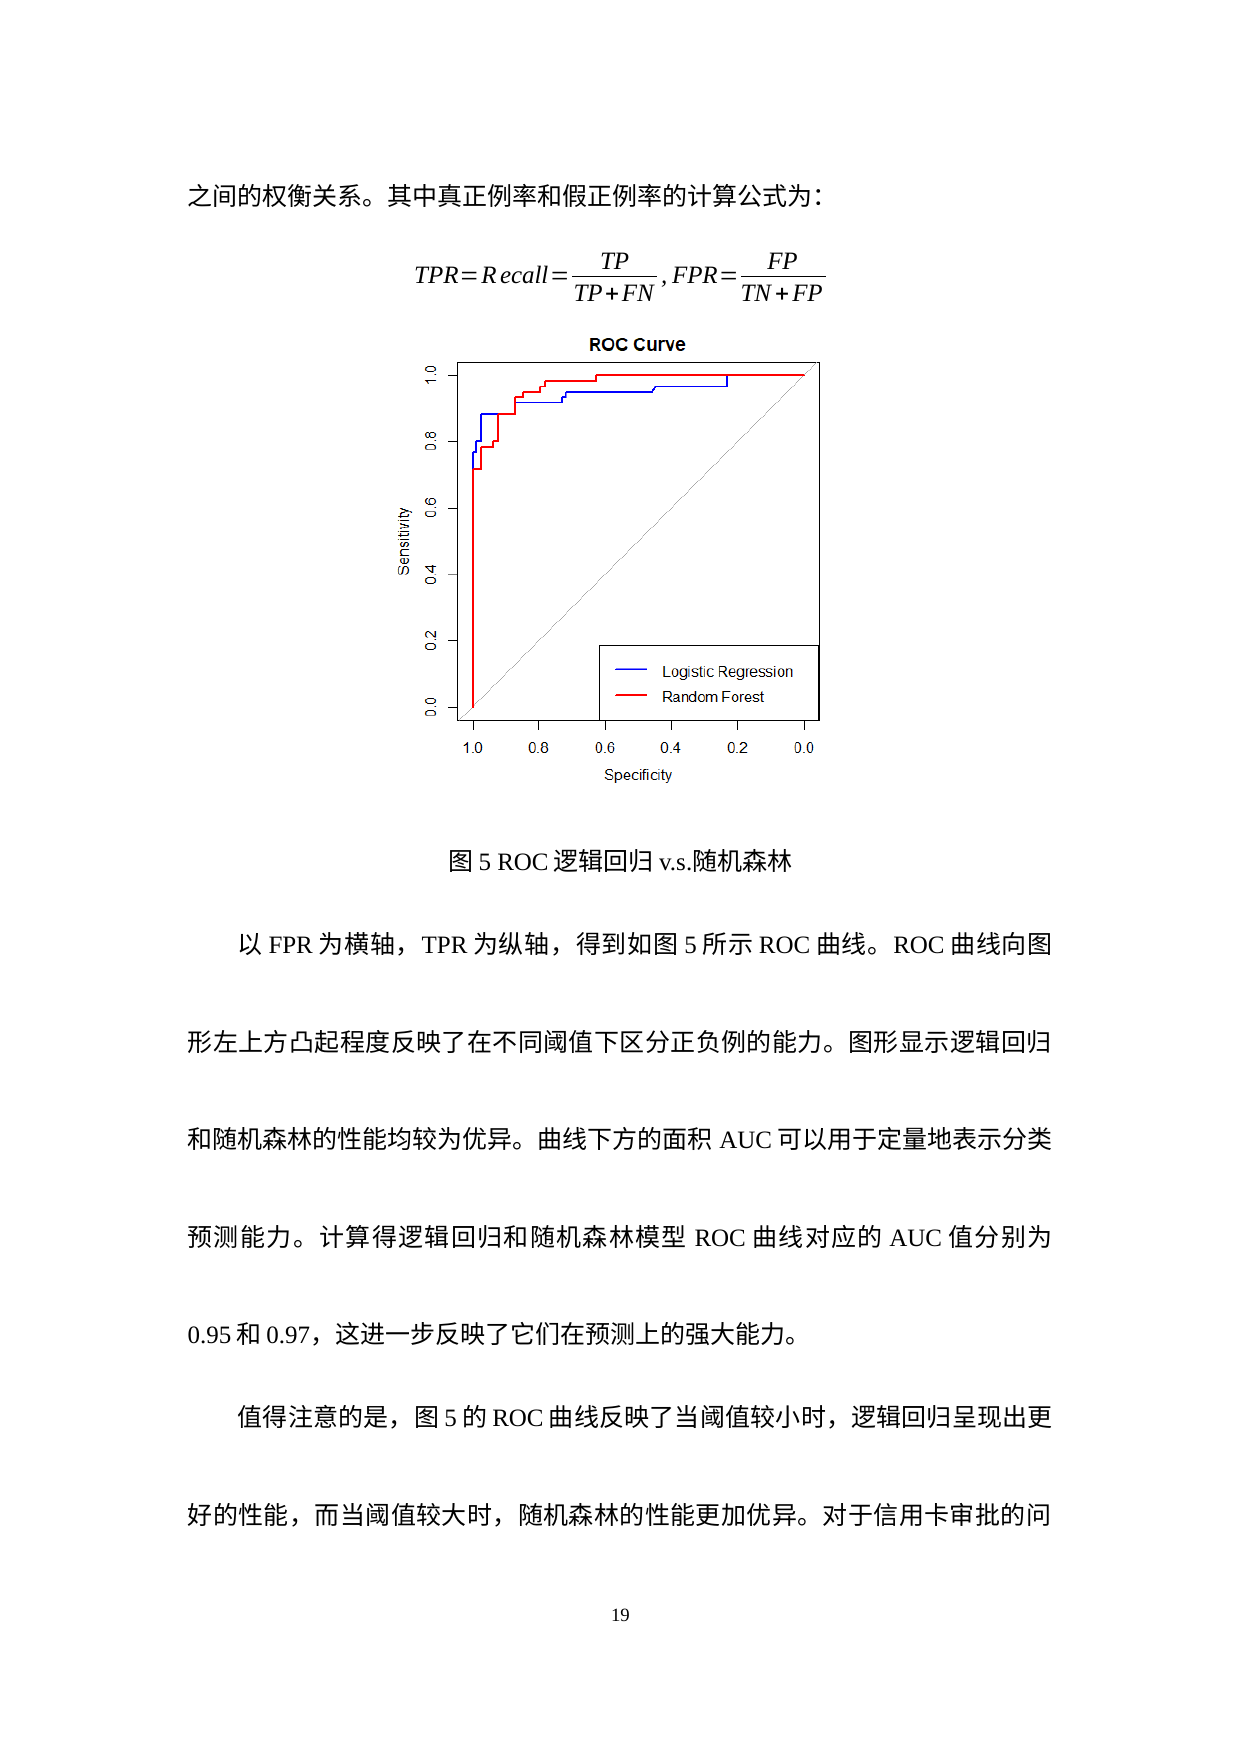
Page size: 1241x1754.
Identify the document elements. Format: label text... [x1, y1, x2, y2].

text 图5 ROC逻辑回归 v.s.随机森林 [187, 827, 1053, 892]
picture [383, 324, 857, 794]
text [187, 162, 1053, 227]
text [187, 1383, 1053, 1546]
text 以FPR为横轴，TPR为纵轴，得到如图5所示ROC曲线。ROC曲线向图形左上方凸起程度反映了在不同阈值下区分正负例的能力。图形显示逻辑回归和随机森林的性能均较为优异。曲线下方的面积AUC可以用于定量地表示分类预测能力。计算得逻辑回归和随机森林模型ROC曲线对应的AUC值分别为0.95和0.97，这进一步反映了它们在预测上的强大能力。 [187, 910, 1053, 1365]
